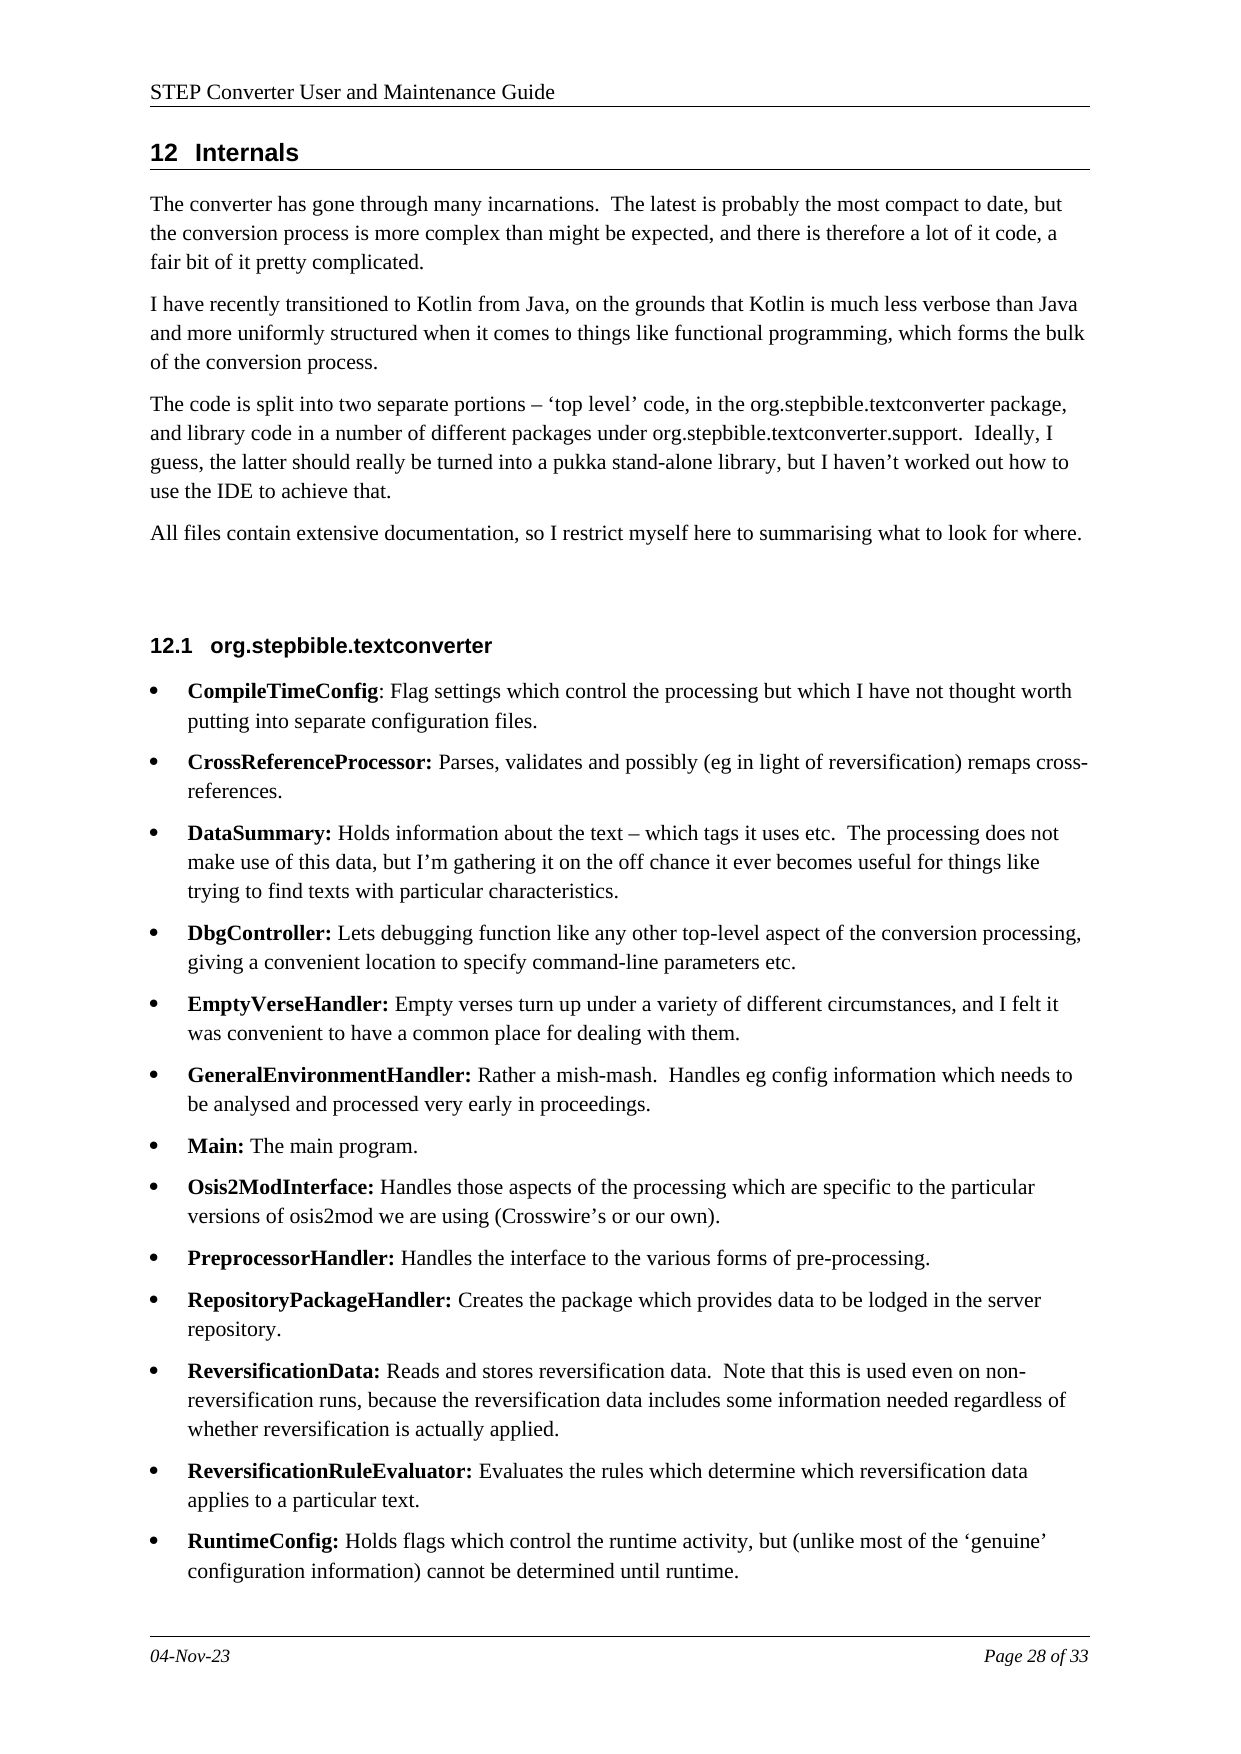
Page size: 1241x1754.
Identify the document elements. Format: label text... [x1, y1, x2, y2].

list EmptyVerseHandler: Empty verses turn up under a variety of different circumstances, and I felt it was convenient to have a common place for dealing with them. [150, 987, 1090, 1045]
list The converter has gone through many incarnations. The latest is probably the most compact to date, but the conversion process is more complex than might be expected, and there is therefore a lot of it code, a fair bit of it pretty complicated. [150, 187, 1090, 274]
list RuntimeConfig: Holds flags which control the runtime activity, but (unlike most of the ‘genuine’ configuration information) cannot be determined until runtime. [150, 1524, 1090, 1583]
list CrossReferenceProcessor: Parses, validates and possibly (eg in light of reversification) remaps cross-references. [150, 745, 1090, 804]
list PreprocessorHandler: Handles the interface to the various forms of pre-processing. [150, 1241, 1090, 1270]
list Osis2ModInterface: Handles those aspects of the processing which are specific to the particular versions of osis2mod we are using (Crosswire’s or our own). [150, 1170, 1090, 1229]
list ReversificationData: Reads and stores reversification data. Note that this is used even on non-reversification runs, because the reversification data includes some information needed regardless of whether reversification is actually applied. [150, 1354, 1090, 1441]
subtitle org.stepbible.textconverter [150, 629, 1090, 658]
list The code is split into two separate portions – ‘top level’ code, in the org.stepbible.textconverter package, and library code in a number of different packages under org.stepbible.textconverter.support. Ideally, I guess, the latter should really be turned into a pukka stand-alone library, but I haven’t worked out how to use the IDE to achieve that. [150, 387, 1090, 504]
list All files contain extensive documentation, so I restrict myself here to summarising what to look for where. [150, 516, 1090, 545]
list GeneralEnvironmentHandler: Rather a mish-mash. Handles eg config information which needs to be analysed and processed very early in proceedings. [150, 1058, 1090, 1116]
list I have recently transitioned to Kotlin from Java, on the grounds that Kotlin is much less verbose than Java and more uniformly structured when it comes to things like functional programming, which forms the bulk of the conversion process. [150, 287, 1090, 374]
list RepositoryPackageHandler: Creates the package which provides data to be lodged in the server repository. [150, 1283, 1090, 1341]
list ReversificationRuleEvaluator: Evaluates the rules which determine which reversification data applies to a particular text. [150, 1454, 1090, 1512]
list Main: The main program. [150, 1129, 1090, 1158]
list DataSummary: Holds information about the text – which tags it uses etc. The processing does not make use of this data, but I’m gathering it on the off chance it ever becomes useful for things like trying to find texts with particular characteristics. [150, 816, 1090, 904]
list CompileTimeConfig: Flag settings which control the processing but which I have not thought worth putting into separate configuration files. [150, 674, 1090, 733]
subtitle Internals [150, 138, 1090, 169]
list DbgController: Lets debugging function like any other top-level aspect of the conversion processing, giving a convenient location to specify command-line parameters etc. [150, 916, 1090, 974]
